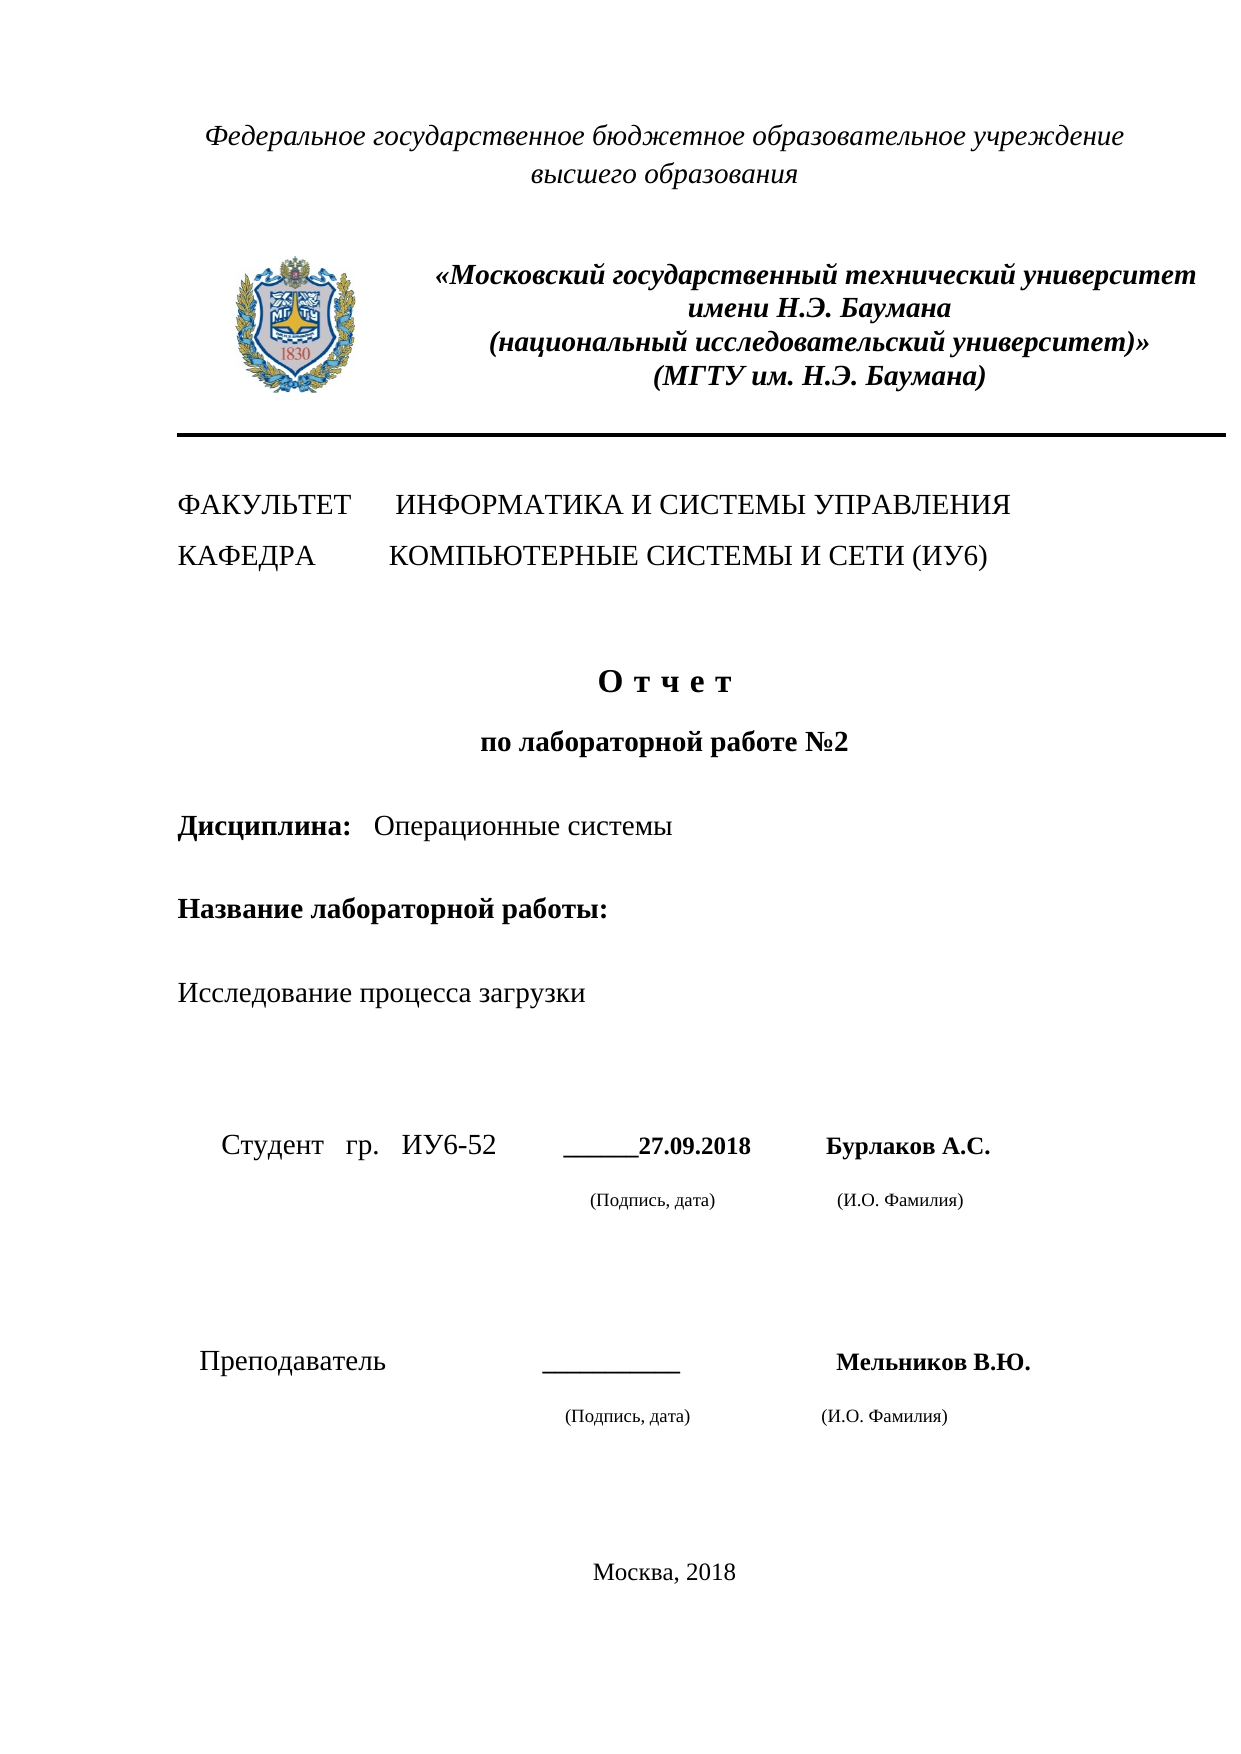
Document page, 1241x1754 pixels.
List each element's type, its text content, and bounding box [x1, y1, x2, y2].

text (Подпись, дата) (И.О. Фамилия) [177, 1181, 1152, 1213]
table_header «Московский государственный технический университет имени Н.Э. Баумана (национальный исследовательский университет)» (МГТУ им. Н.Э. Баумана) [414, 216, 1226, 432]
picture [235, 256, 356, 393]
text Название лабораторной работы: [177, 891, 1152, 925]
text Дисциплина: Операционные системы [177, 808, 1152, 841]
text ФАКУЛЬТЕТ ИНФОРМАТИКА И СИСТЕМЫ УПРАВЛЕНИЯ [177, 487, 1152, 521]
text Отчет [177, 661, 1152, 699]
text Федеральное государственное бюджетное образовательное учреждение высшего образования [177, 118, 1152, 190]
text Преподаватель ___________ Мельников В.Ю. [177, 1345, 1152, 1376]
text Исследование процесса загрузки [177, 975, 1152, 1008]
text Москва, 2018 [177, 1557, 1152, 1586]
text (Подпись, дата) (И.О. Фамилия) [177, 1397, 1152, 1428]
text Студент гр. ИУ6-52 ______27.09.2018 Бурлаков А.С. [177, 1129, 1152, 1161]
table_header [177, 216, 413, 432]
text по лабораторной работе №2 [177, 724, 1152, 758]
text КАФЕДРА КОМПЬЮТЕРНЫЕ СИСТЕМЫ И СЕТИ (ИУ6) [177, 538, 1152, 571]
